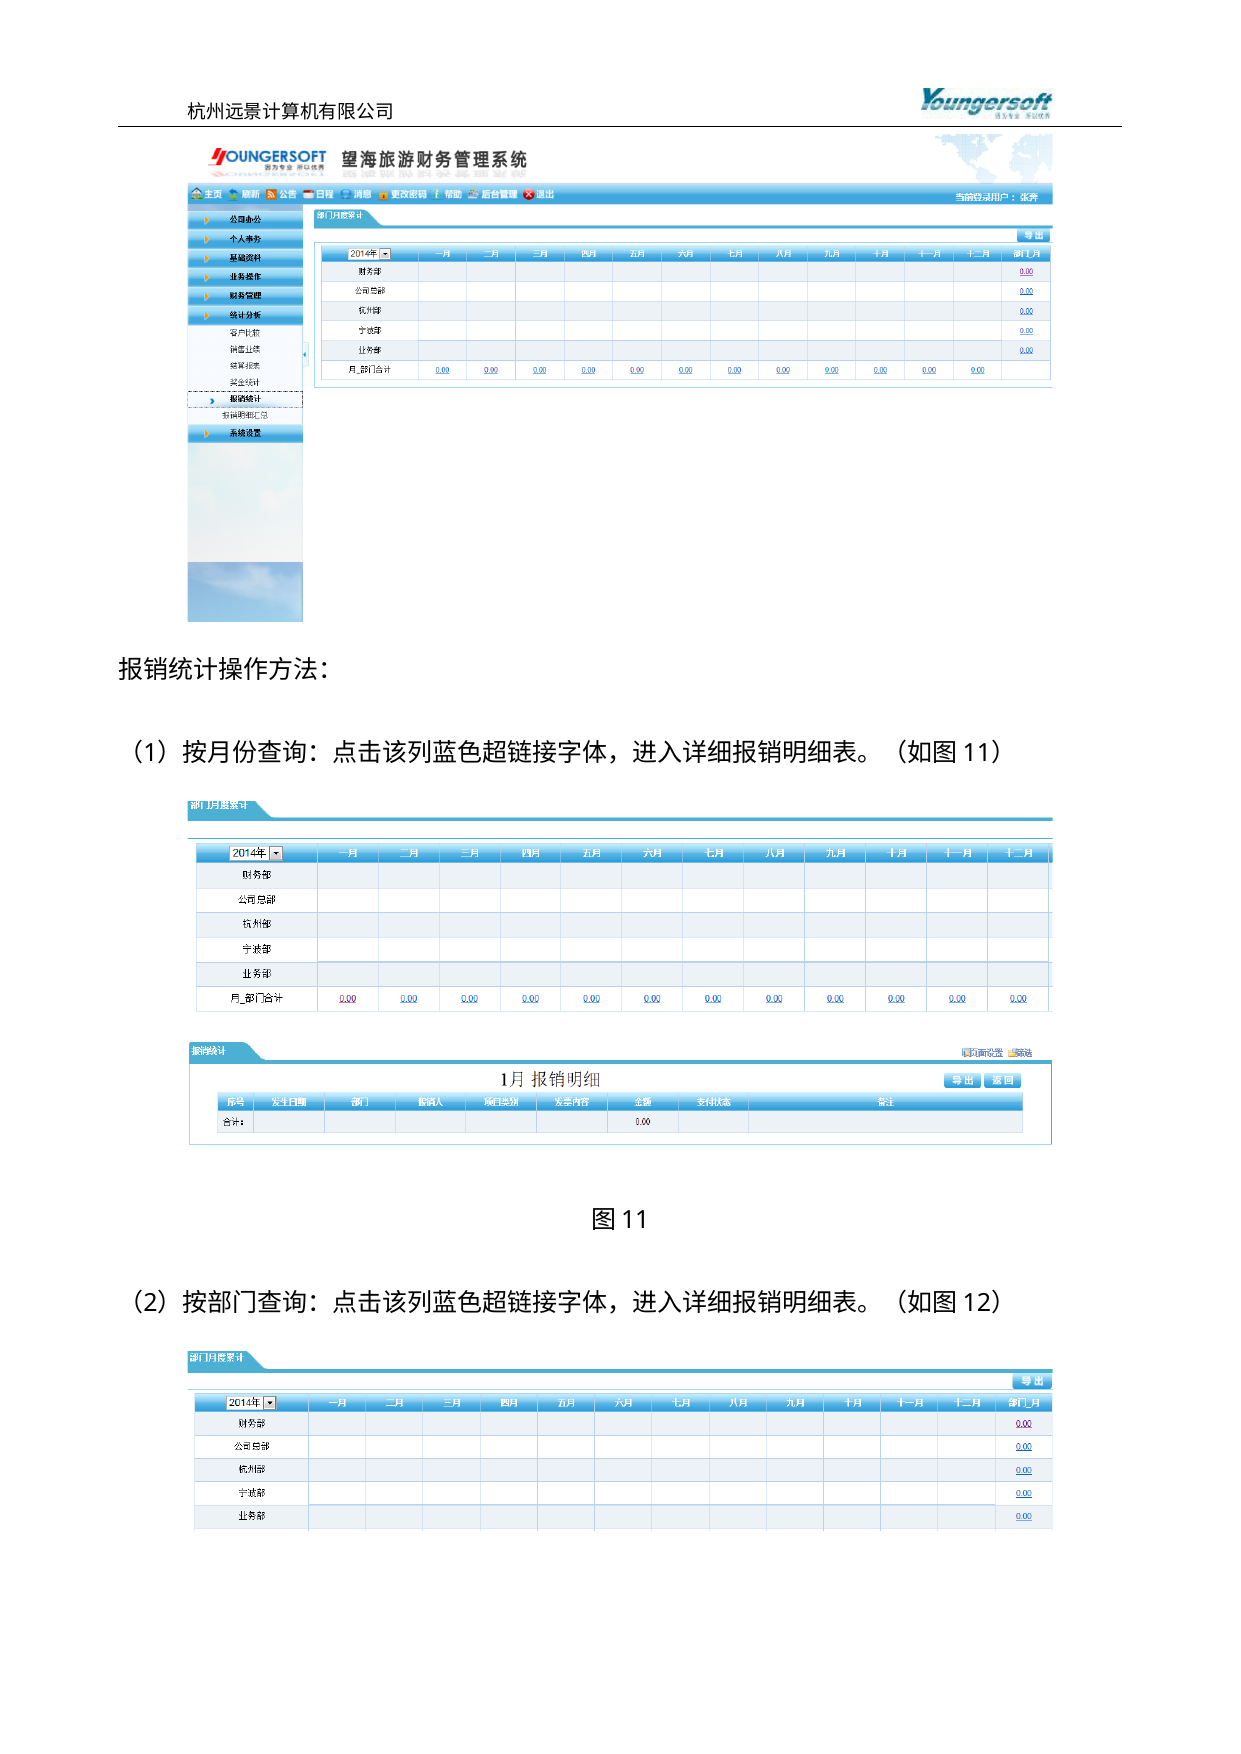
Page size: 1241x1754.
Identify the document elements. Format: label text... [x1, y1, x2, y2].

text （2）按部门查询：点击该列蓝色超链接字体，进入详细报销明细表。（如图12） [118, 1268, 1122, 1333]
text 报销统计操作方法： [118, 635, 1122, 700]
text （1）按月份查询：点击该列蓝色超链接字体，进入详细报销明细表。（如图11） [118, 718, 1122, 783]
picture [187, 801, 1053, 1015]
text 图11 [118, 1185, 1122, 1250]
picture [187, 1042, 1053, 1145]
picture [187, 134, 1053, 622]
picture [921, 88, 1053, 119]
picture [187, 1351, 1053, 1531]
